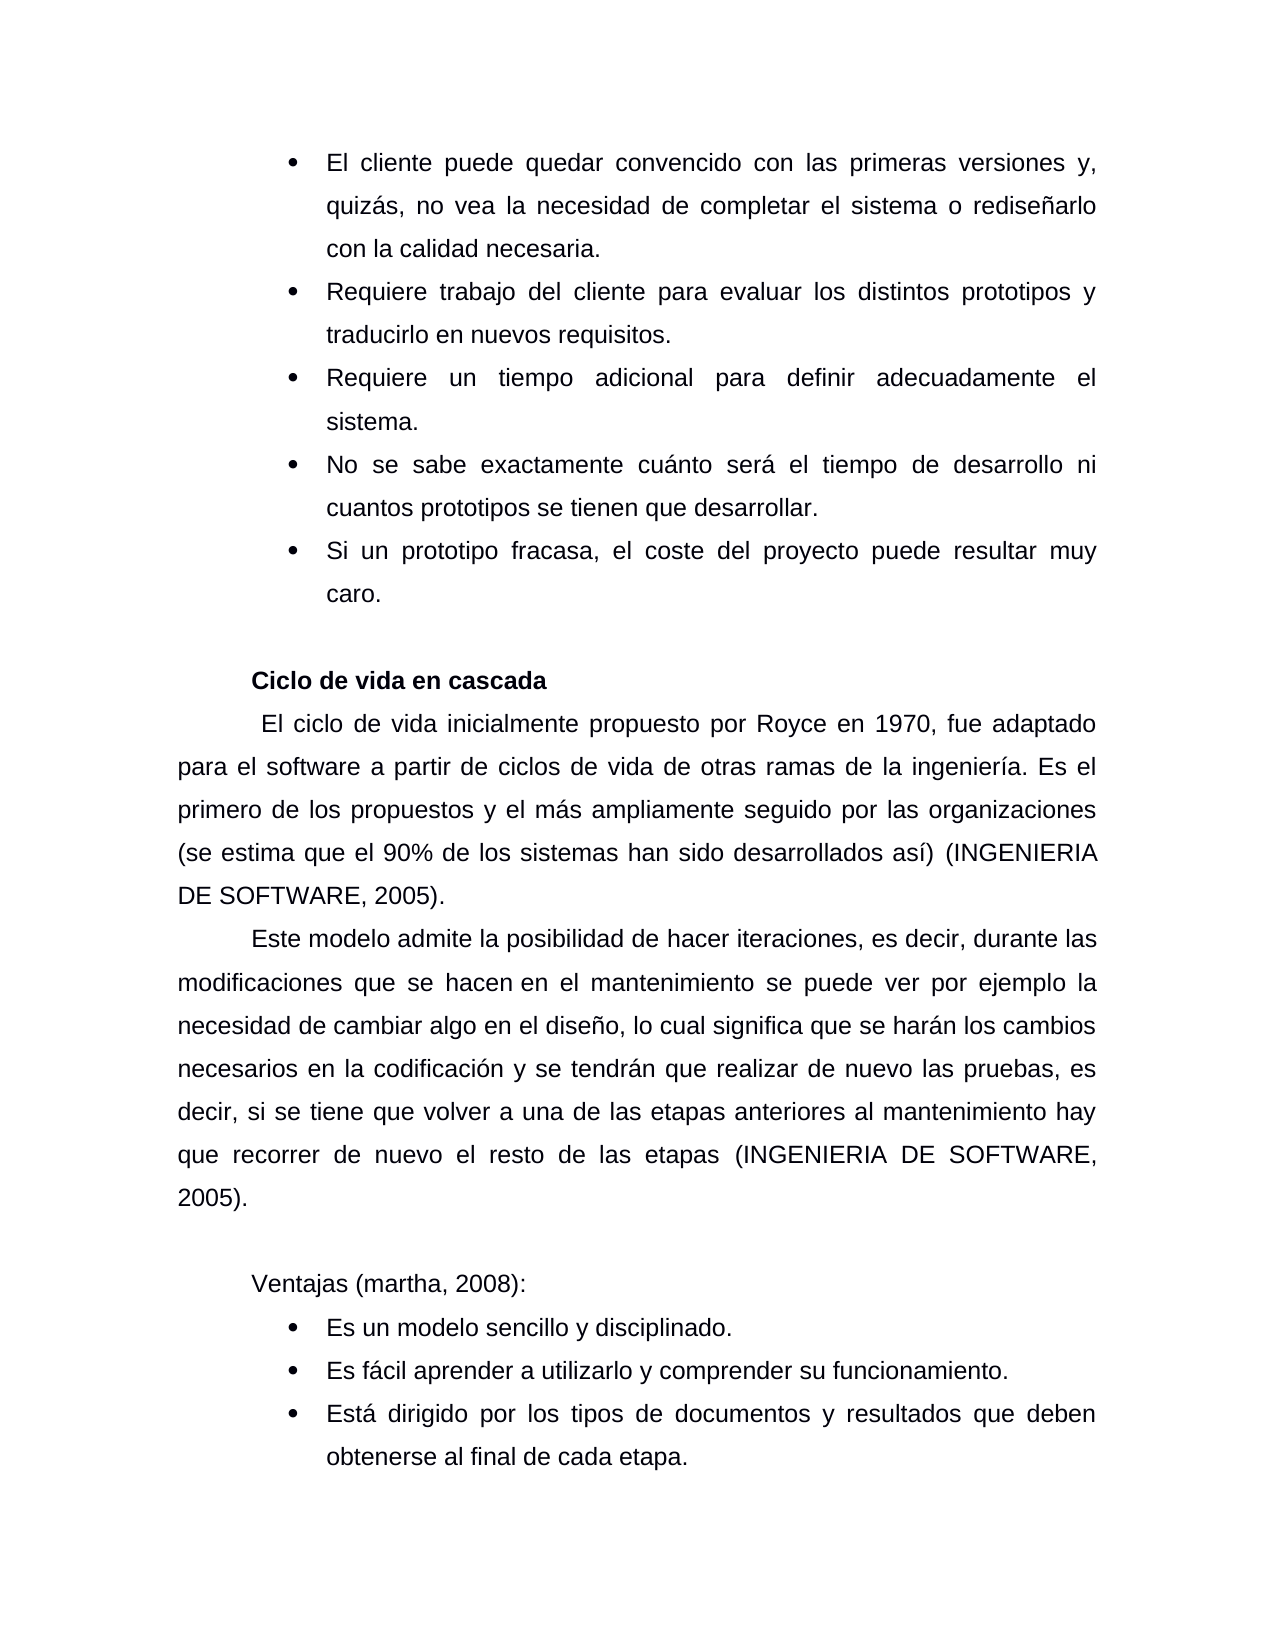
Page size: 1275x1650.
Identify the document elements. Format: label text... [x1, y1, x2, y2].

text El ciclo de vida inicialmente propuesto por Royce en 1970, fue adaptado para el software a partir de ciclos de vida de otras ramas de la ingeniería. Es el primero de los propuestos y el más ampliamente seguido por las organizaciones (se estima que el 90% de los sistemas han sido desarrollados así). [177, 709, 1098, 910]
list Es un modelo sencillo y disciplinado. [288, 1312, 1098, 1341]
list El cliente puede quedar convencido con las primeras versiones y, quizás, no vea la necesidad de completar el sistema o rediseñarlo con la calidad necesaria. [288, 148, 1098, 263]
list Requiere un tiempo adicional para definir adecuadamente el sistema. [288, 363, 1098, 435]
text Ventajas: [177, 1269, 1098, 1298]
list Requiere trabajo del cliente para evaluar los distintos prototipos y traducirlo en nuevos requisitos. [288, 277, 1098, 349]
list No se sabe exactamente cuánto será el tiempo de desarrollo ni cuantos prototipos se tienen que desarrollar. [288, 450, 1098, 522]
text Ciclo de vida en cascada [177, 666, 1098, 694]
list Es fácil aprender a utilizarlo y comprender su funcionamiento. [288, 1356, 1098, 1384]
list Si un prototipo fracasa, el coste del proyecto puede resultar muy caro. [288, 536, 1098, 608]
list Está dirigido por los tipos de documentos y resultados que deben obtenerse al final de cada etapa. [288, 1399, 1098, 1471]
text Este modelo admite la posibilidad de hacer iteraciones, es decir, durante las modificaciones que se hacen en el mantenimiento se puede ver por ejemplo la necesidad de cambiar algo en el diseño, lo cual significa que se harán los cambios necesarios en la codificación y se tendrán que realizar de nuevo las pruebas, es decir, si se tiene que volver a una de las etapas anteriores al mantenimiento hay que recorrer de nuevo el resto de las etapas. [177, 924, 1098, 1212]
